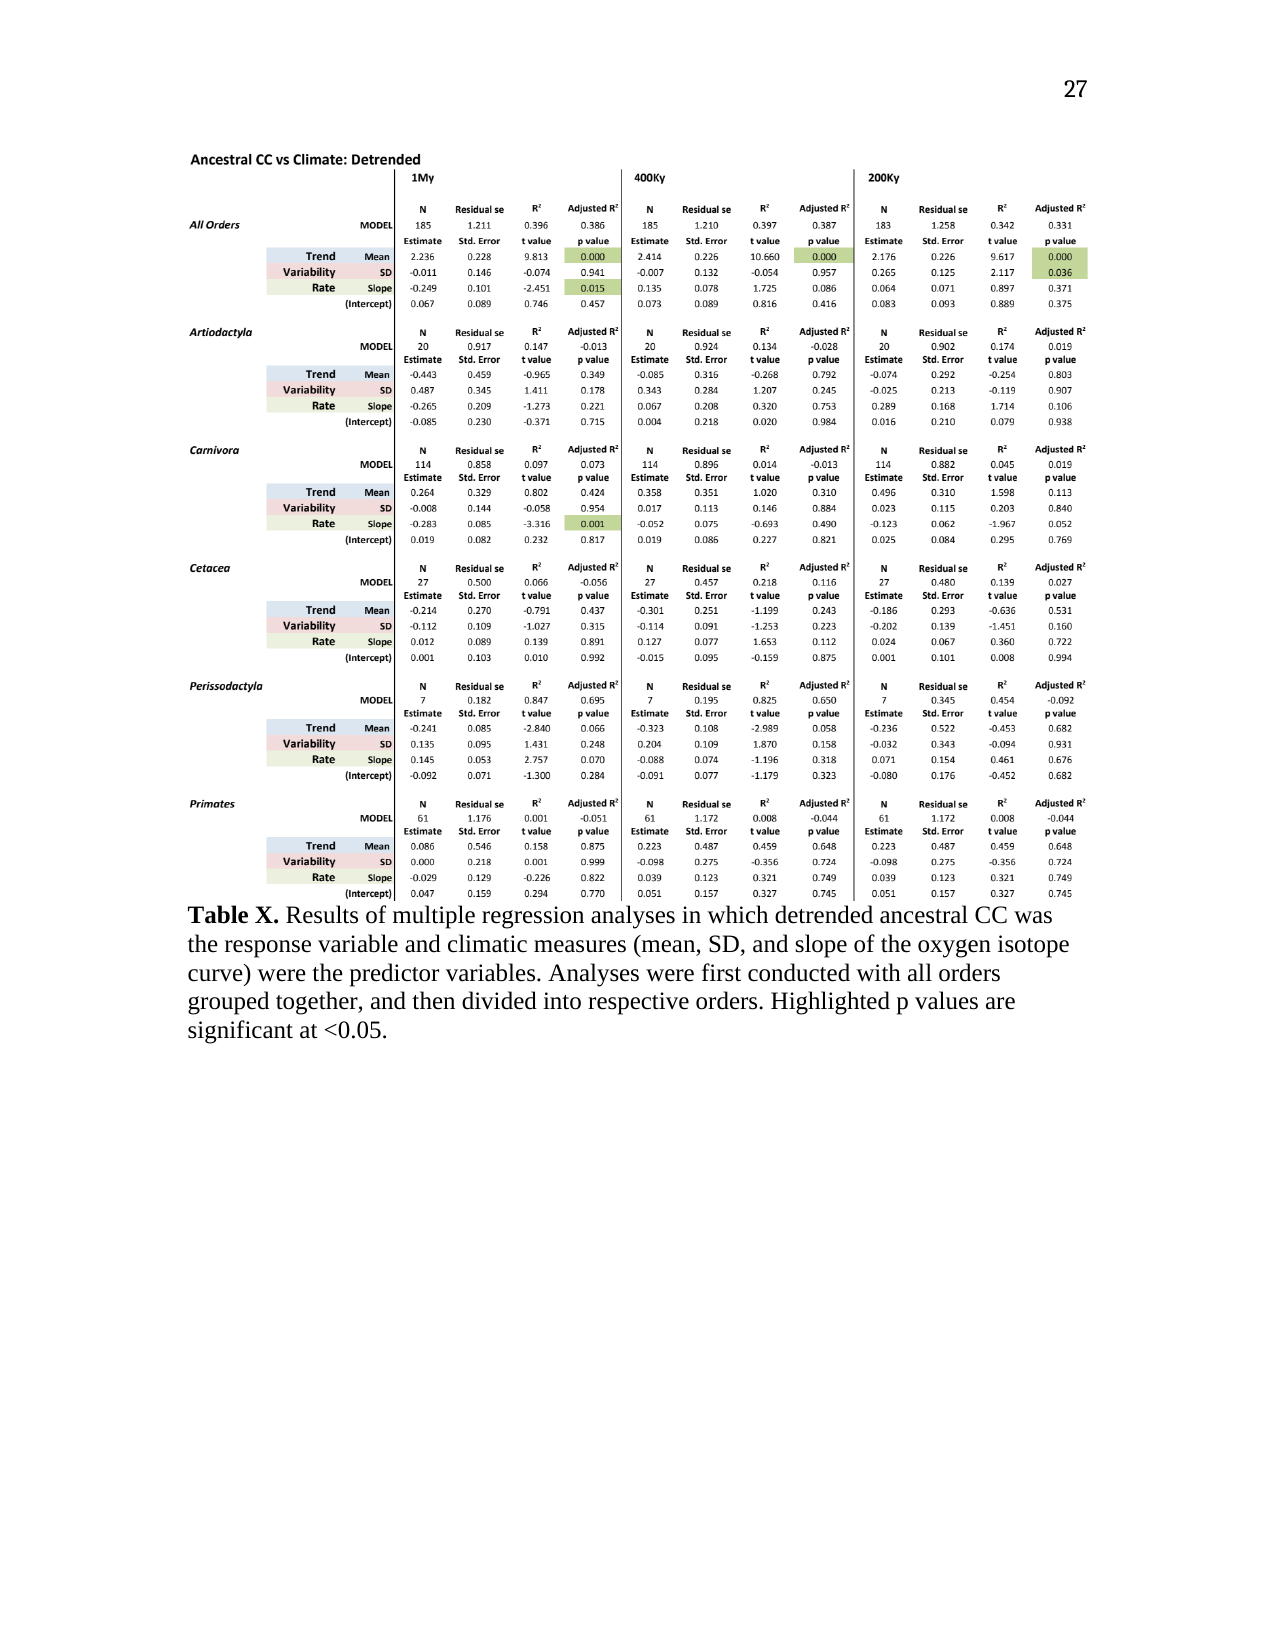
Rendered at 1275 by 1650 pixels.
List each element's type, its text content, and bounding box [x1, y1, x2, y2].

text Table X. Results of multiple regression analyses in which detrended ancestral CC was the response variable and climatic measures (mean, SD, and slope of the oxygen isotope curve) were the predictor variables. Analyses were first conducted with all orders grouped together, and then divided into respective orders. Highlighted p values are significant at <0.05. [187, 900, 1087, 1044]
